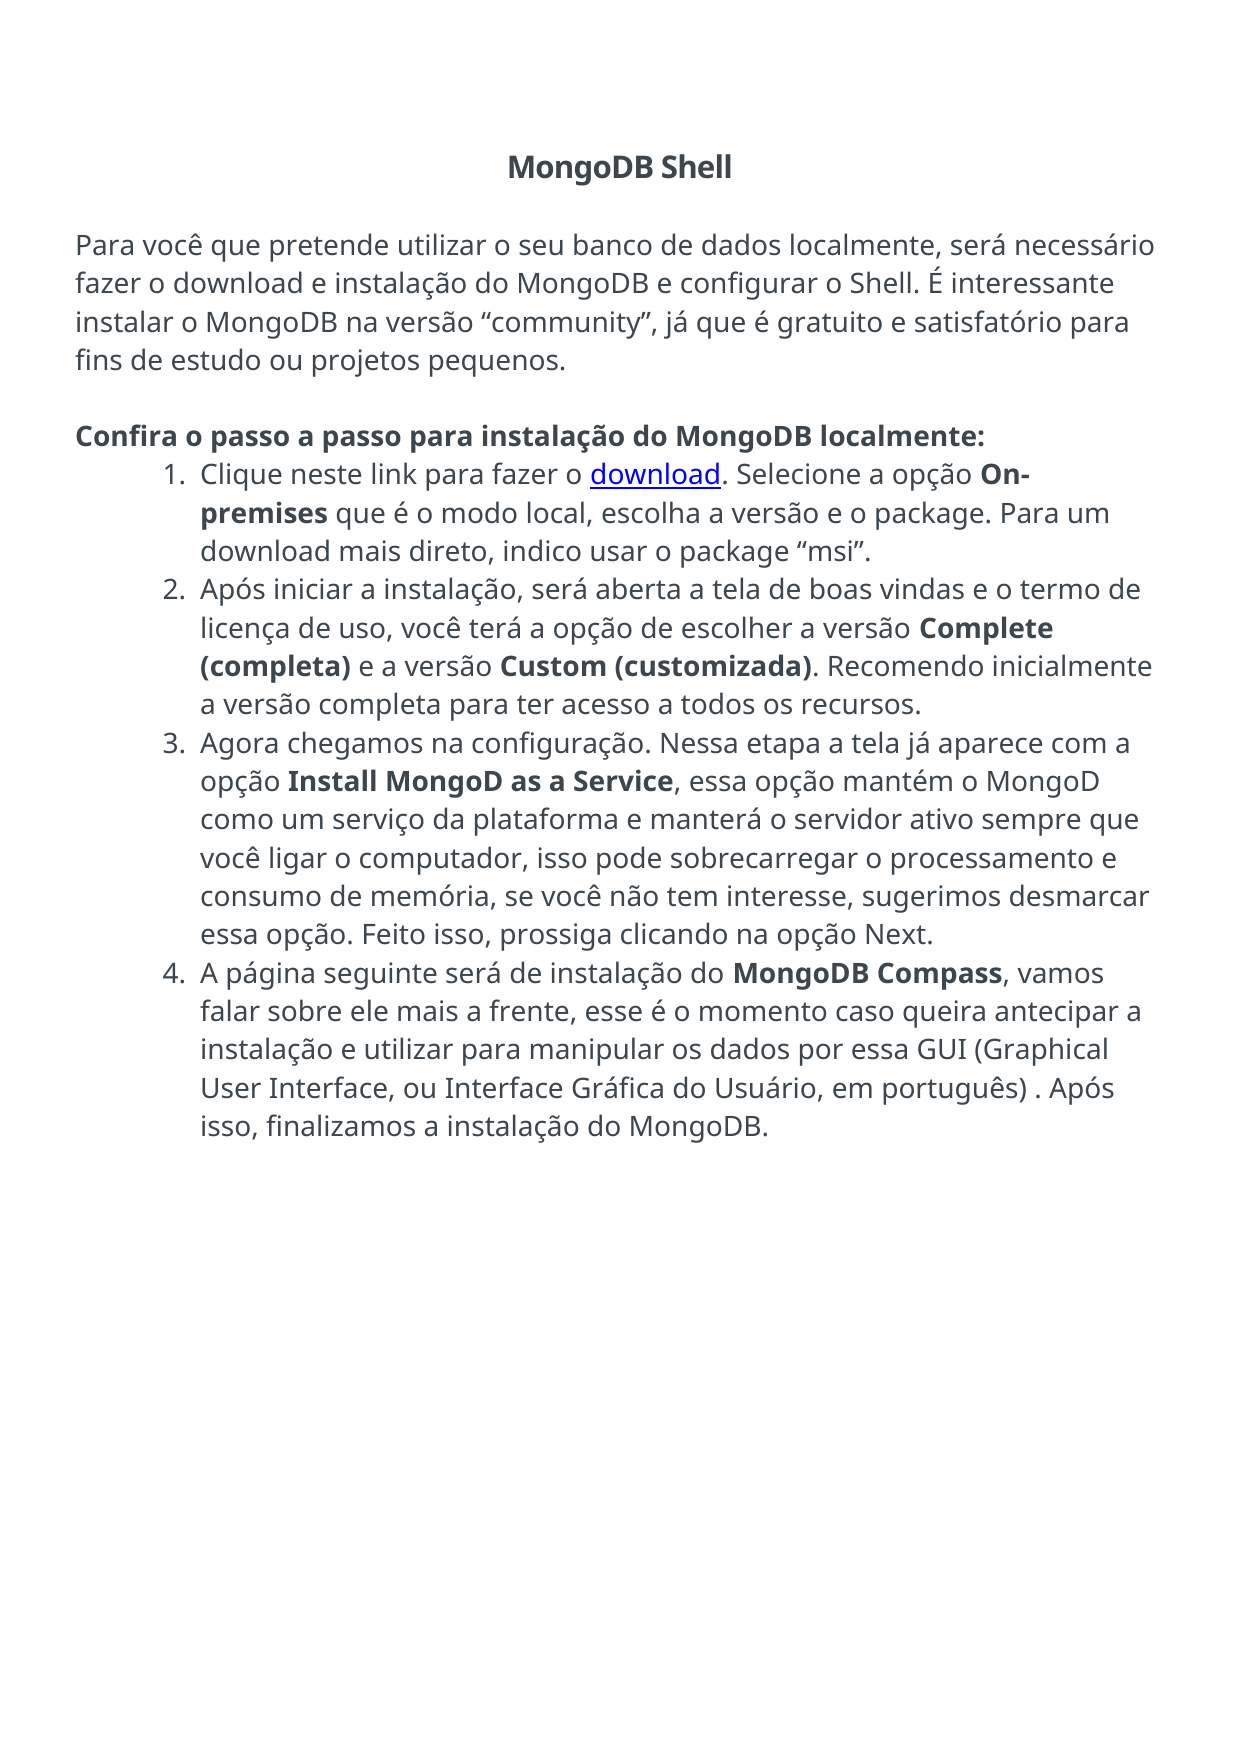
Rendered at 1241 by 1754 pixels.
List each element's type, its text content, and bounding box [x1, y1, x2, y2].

list A página seguinte será de instalação do MongoDB Compass, vamos falar sobre ele mais a frente, esse é o momento caso queira antecipar a instalação e utilizar para manipular os dados por essa GUI (Graphical User Interface, ou Interface Gráfica do Usuário, em português) . Após isso, finalizamos a instalação do MongoDB. [162, 953, 1165, 1144]
text Confira o passo a passo para instalação do MongoDB localmente: [75, 416, 1165, 454]
text Para você que pretende utilizar o seu banco de dados localmente, será necessário fazer o download e instalação do MongoDB e configurar o Shell. É interessante instalar o MongoDB na versão “community”, já que é gratuito e satisfatório para fins de estudo ou projetos pequenos. [75, 225, 1165, 379]
text MongoDB Shell [75, 145, 1165, 188]
list Clique neste link para fazer o download. Selecione a opção On-premises que é o modo local, escolha a versão e o package. Para um download mais direto, indico usar o package “msi”. [162, 454, 1165, 569]
list Agora chegamos na configuração. Nessa etapa a tela já aparece com a opção Install MongoD as a Service, essa opção mantém o MongoD como um serviço da plataforma e manterá o servidor ativo sempre que você ligar o computador, isso pode sobrecarregar o processamento e consumo de memória, se você não tem interesse, sugerimos desmarcar essa opção. Feito isso, prossiga clicando na opção Next. [162, 723, 1165, 953]
list Após iniciar a instalação, será aberta a tela de boas vindas e o termo de licença de uso, você terá a opção de escolher a versão Complete (completa) e a versão Custom (customizada). Recomendo inicialmente a versão completa para ter acesso a todos os recursos. [162, 569, 1165, 723]
